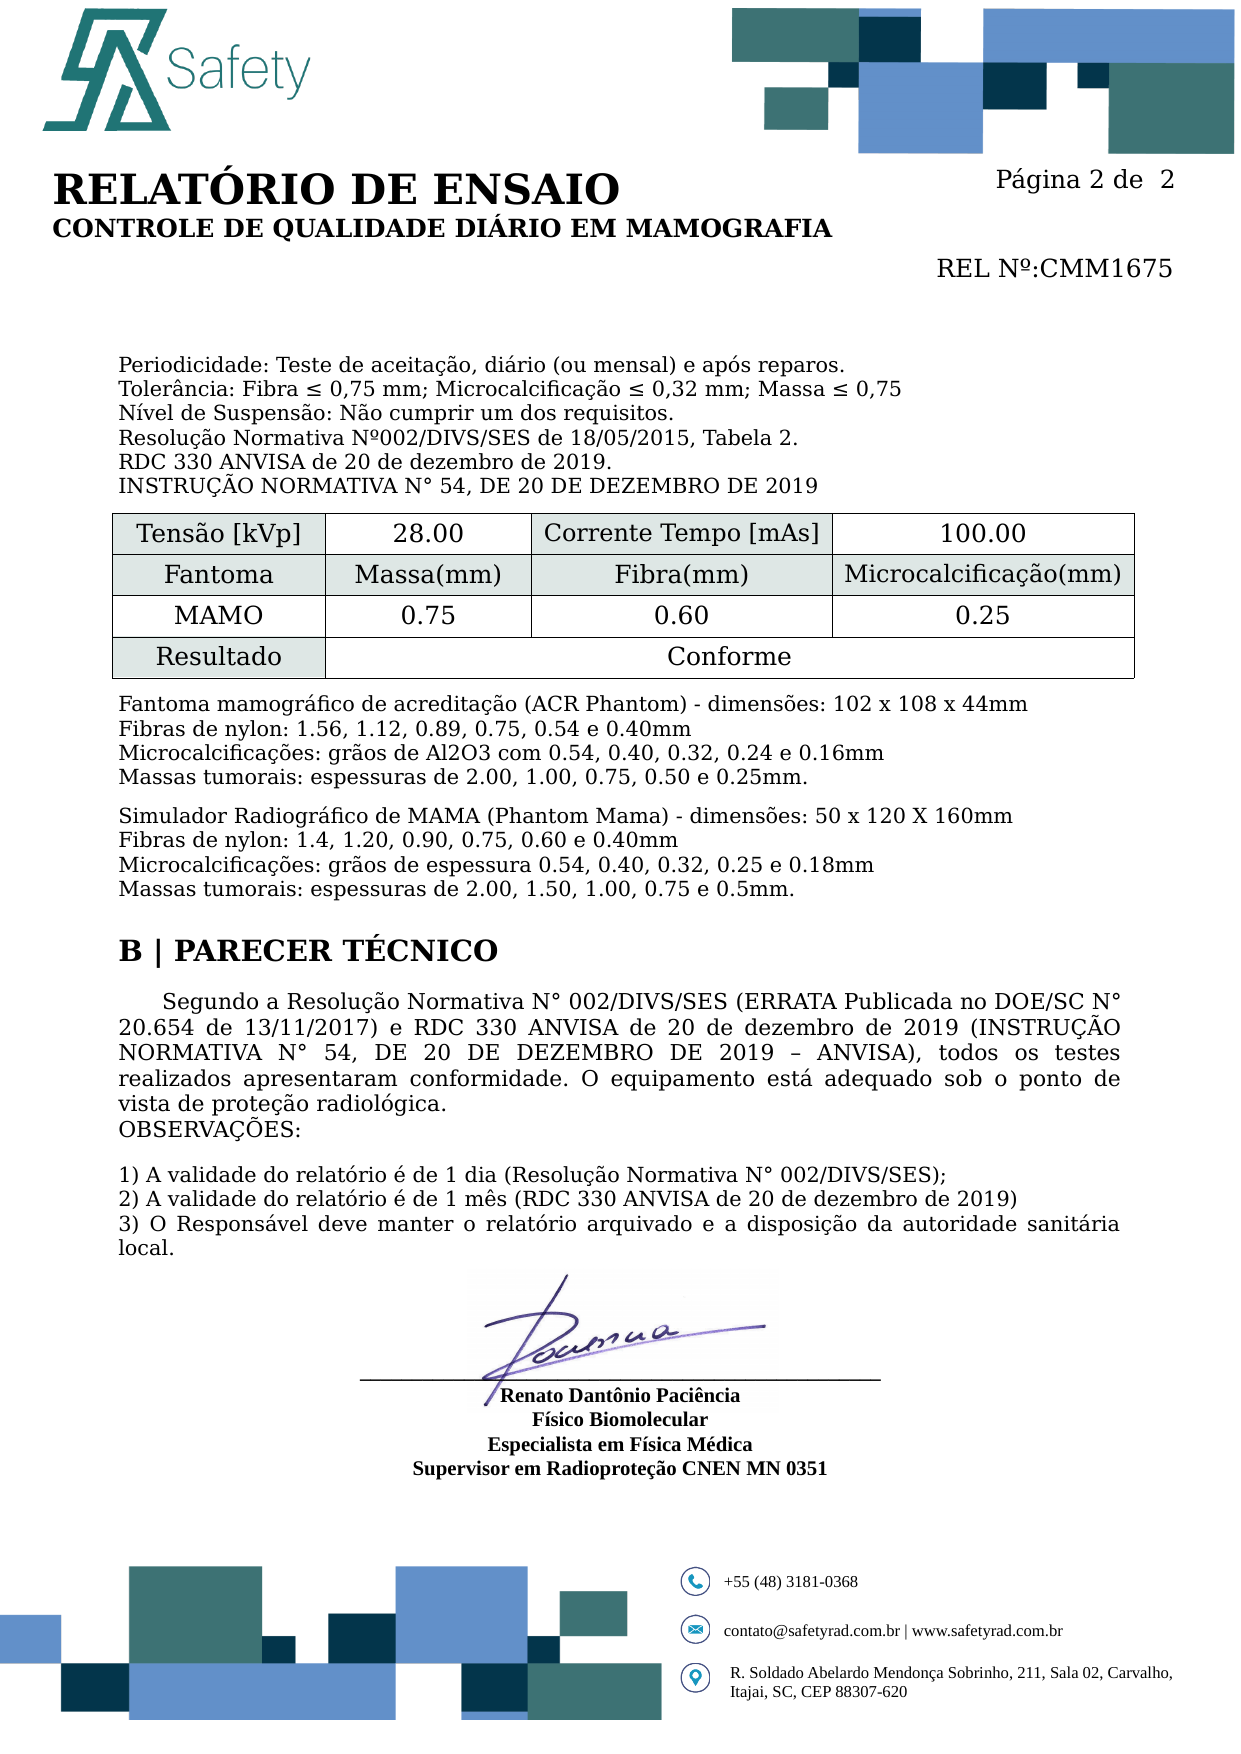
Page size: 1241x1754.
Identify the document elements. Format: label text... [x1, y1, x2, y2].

table_cell 0.60 [532, 596, 832, 636]
text INSTRUÇÃO NORMATIVA N° 54, DE 20 DE DEZEMBRO DE 2019 [118, 474, 1122, 498]
text Tolerância: Fibra ≤ 0,75 mm; Microcalcificação ≤ 0,32 mm; Massa ≤ 0,75 [118, 377, 1122, 401]
text Resolução Normativa Nº002/DIVS/SES de 18/05/2015, Tabela 2. [118, 426, 1122, 450]
table_header Tensão [kVp] [113, 514, 325, 554]
text Simulador Radiográfico de MAMA (Phantom Mama) - dimensões: 50 x 120 X 160mm [118, 804, 1122, 828]
text 3) O Responsável deve manter o relatório arquivado e a disposição da autoridade sanitária local. [118, 1212, 1122, 1260]
text Supervisor em Radioproteção CNEN MN 0351 [118, 1456, 1122, 1479]
text Físico Biomolecular [118, 1407, 1122, 1431]
picture [0, 1566, 662, 1720]
text OBSERVAÇÕES: [118, 1117, 1122, 1142]
text Fibras de nylon: 1.4, 1.20, 0.90, 0.75, 0.60 e 0.40mm [118, 828, 1122, 853]
text Massas tumorais: espessuras de 2.00, 1.00, 0.75, 0.50 e 0.25mm. [118, 765, 1122, 789]
table_cell 0.75 [326, 596, 531, 636]
picture [680, 1566, 710, 1596]
picture [731, 8, 1235, 154]
text 1) A validade do relatório é de 1 dia (Resolução Normativa N° 002/DIVS/SES); [118, 1163, 1122, 1187]
text B | PARECER TÉCNICO [118, 934, 1122, 968]
picture [680, 1663, 710, 1693]
text Fantoma mamográfico de acreditação (ACR Phantom) - dimensões: 102 x 108 x 44mm [118, 692, 1122, 717]
text Nível de Suspensão: Não cumprir um dos requisitos. [118, 401, 1122, 426]
picture [42, 8, 311, 131]
text RDC 330 ANVISA de 20 de dezembro de 2019. [118, 450, 1122, 474]
table_cell Massa(mm) [326, 555, 531, 595]
table_cell Fantoma [113, 555, 325, 595]
text Microcalcificações: grãos de Al2O3 com 0.54, 0.40, 0.32, 0.24 e 0.16mm [118, 741, 1122, 765]
text Periodicidade: Teste de aceitação, diário (ou mensal) e após reparos. [118, 353, 1122, 377]
text Especialista em Física Médica [118, 1431, 1122, 1456]
text 2) A validade do relatório é de 1 mês (RDC 330 ANVISA de 20 de dezembro de 2019) [118, 1187, 1122, 1212]
text Renato Dantônio Paciência [118, 1383, 1122, 1407]
picture [467, 1268, 779, 1359]
text Microcalcificações: grãos de espessura 0.54, 0.40, 0.32, 0.25 e 0.18mm [118, 853, 1122, 877]
picture [680, 1614, 710, 1644]
table_header Corrente Tempo [mAs] [532, 514, 832, 554]
table_header 28.00 [326, 514, 531, 554]
table_header 100.00 [833, 514, 1134, 554]
text Segundo a Resolução Normativa N° 002/DIVS/SES (ERRATA Publicada no DOE/SC N° 20.654 de 13/11/2017) e RDC 330 ANVISA de 20 de dezembro de 2019 (INSTRUÇÃO NORMATIVA N° 54, DE 20 DE DEZEMBRO DE 2019 – ANVISA), todos os testes realizados apresentaram conformidade. O equipamento está adequado sob o ponto de vista de proteção radiológica. [118, 989, 1122, 1117]
table_cell Fibra(mm) [532, 555, 832, 595]
table_cell MAMO [113, 596, 325, 636]
text Massas tumorais: espessuras de 2.00, 1.50, 1.00, 0.75 e 0.5mm. [118, 877, 1122, 901]
table_cell Conforme [326, 638, 1134, 677]
table_cell Resultado [113, 638, 325, 677]
text __________________________________________________ [118, 1359, 1122, 1383]
text Fibras de nylon: 1.56, 1.12, 0.89, 0.75, 0.54 e 0.40mm [118, 717, 1122, 741]
table_cell 0.25 [833, 596, 1134, 636]
table_cell Microcalcificação(mm) [833, 555, 1134, 595]
